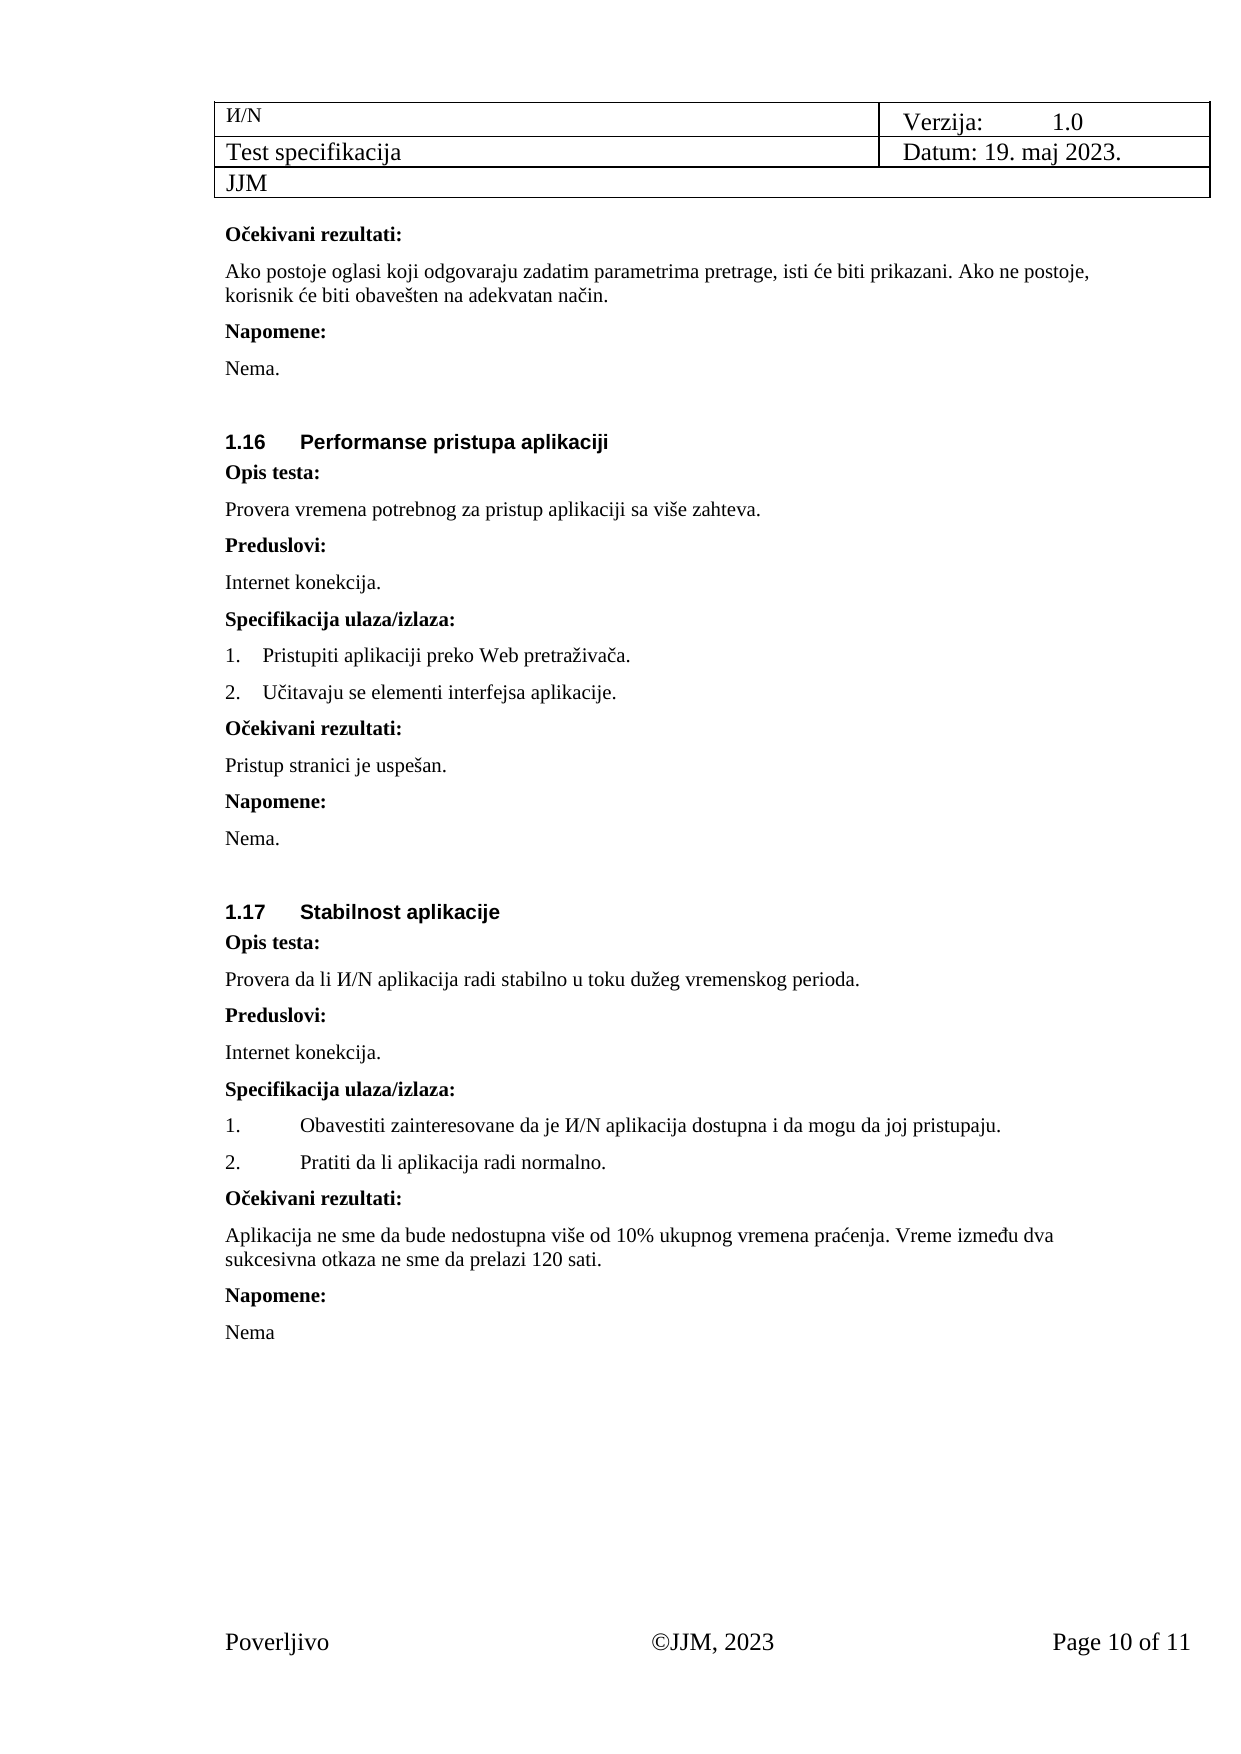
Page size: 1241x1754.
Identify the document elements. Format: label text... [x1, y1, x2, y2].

text 1. Obavestiti zainteresovane da je И/N aplikacija dostupna i da mogu da joj pristupaju. [225, 1113, 1090, 1137]
text Internet konekcija. [225, 1040, 1090, 1064]
text Opis testa: [225, 930, 1090, 954]
text Specifikacija ulaza/izlaza: [225, 1076, 1090, 1101]
text Opis testa: [225, 460, 1090, 484]
text Pristup stranici je uspešan. [225, 753, 1090, 777]
text 2. Pratiti da li aplikacija radi normalno. [225, 1149, 1090, 1174]
list Učitavaju se elementi interfejsa aplikacije. [225, 679, 1090, 704]
text Očekivani rezultati: [225, 222, 1090, 246]
text Aplikacija ne sme da bude nedostupna više od 10% ukupnog vremena praćenja. Vreme između dva sukcesivna otkaza ne sme da prelazi 120 sati. [225, 1223, 1090, 1271]
text Napomene: [225, 789, 1090, 813]
text Nema. [225, 826, 1090, 850]
text Napomene: [225, 1283, 1090, 1307]
subtitle Performanse pristupa aplikaciji [225, 429, 1090, 454]
text Preduslovi: [225, 1003, 1090, 1027]
text Internet konekcija. [225, 570, 1090, 594]
text Nema [225, 1320, 1090, 1344]
text Nema. [225, 356, 1090, 380]
text Preduslovi: [225, 533, 1090, 557]
text Specifikacija ulaza/izlaza: [225, 606, 1090, 631]
text Provera da li И/N aplikacija radi stabilno u toku dužeg vremenskog perioda. [225, 967, 1090, 991]
text Napomene: [225, 319, 1090, 343]
text Očekivani rezultati: [225, 1186, 1090, 1210]
list Pristupiti aplikaciji preko Web pretraživača. [225, 643, 1090, 667]
subtitle Stabilnost aplikacije [225, 899, 1090, 924]
text Ako postoje oglasi koji odgovaraju zadatim parametrima pretrage, isti će biti prikazani. Ako ne postoje, korisnik će biti obavešten na adekvatan način. [225, 259, 1090, 307]
text Provera vremena potrebnog za pristup aplikaciji sa više zahteva. [225, 497, 1090, 521]
text Očekivani rezultati: [225, 716, 1090, 740]
